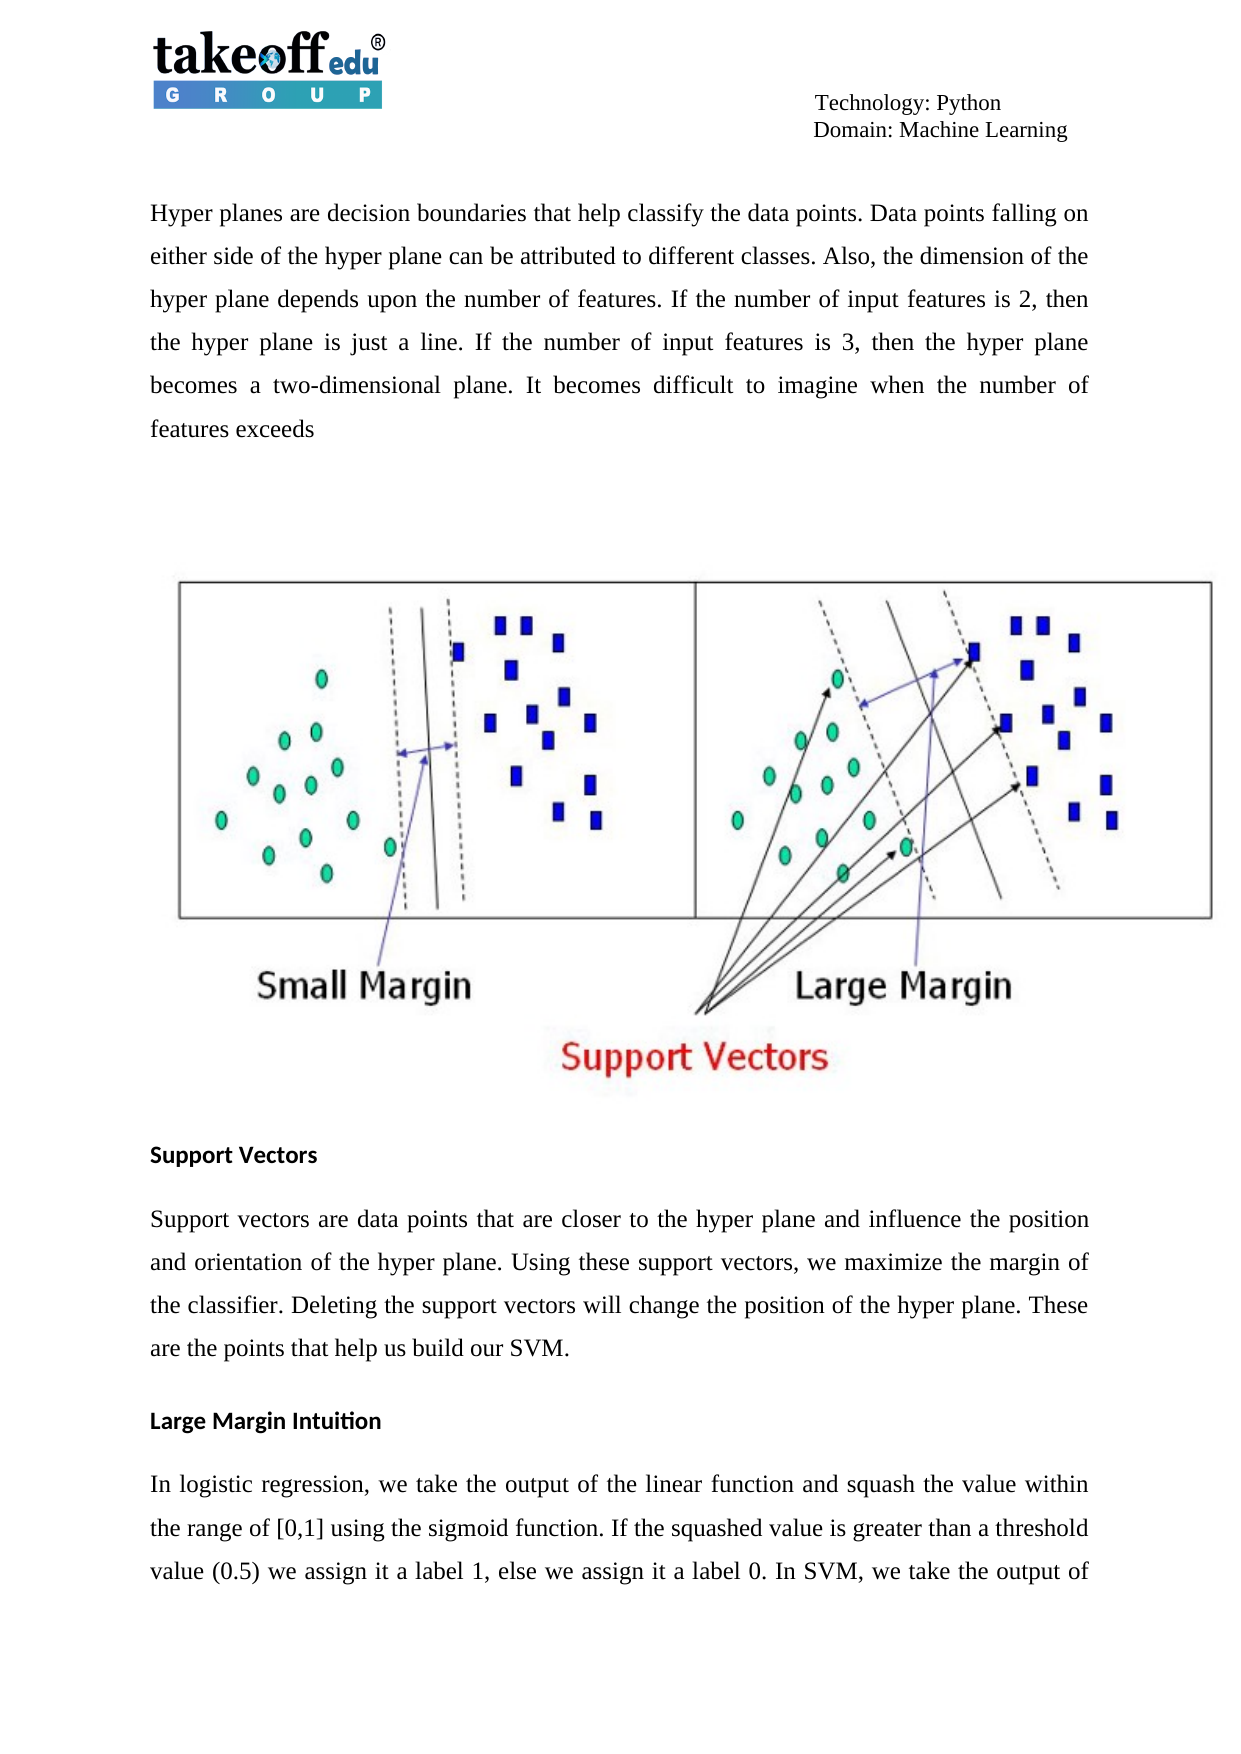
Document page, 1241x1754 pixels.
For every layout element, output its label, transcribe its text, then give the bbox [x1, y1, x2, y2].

text Support Vectors [150, 1139, 1090, 1170]
text Hyper planes are decision boundaries that help classify the data points. Data points falling on either side of the hyper plane can be attributed to different classes. Also, the dimension of the hyper plane depends upon the number of features. If the number of input features is 2, then the hyper plane is just a line. If the number of input features is 3, then the hyper plane becomes a two-dimensional plane. It becomes difficult to imagine when the number of features exceeds [150, 198, 1090, 442]
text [150, 1469, 1090, 1584]
picture [150, 29, 392, 111]
text Large Margin Intuition [150, 1405, 1090, 1436]
text Support vectors are data points that are closer to the hyper plane and influence the position and orientation of the hyper plane. Using these support vectors, we maximize the margin of the classifier. Deleting the support vectors will change the position of the hyper plane. These are the points that help us build our SVM. [150, 1204, 1090, 1362]
picture [150, 539, 1241, 1105]
